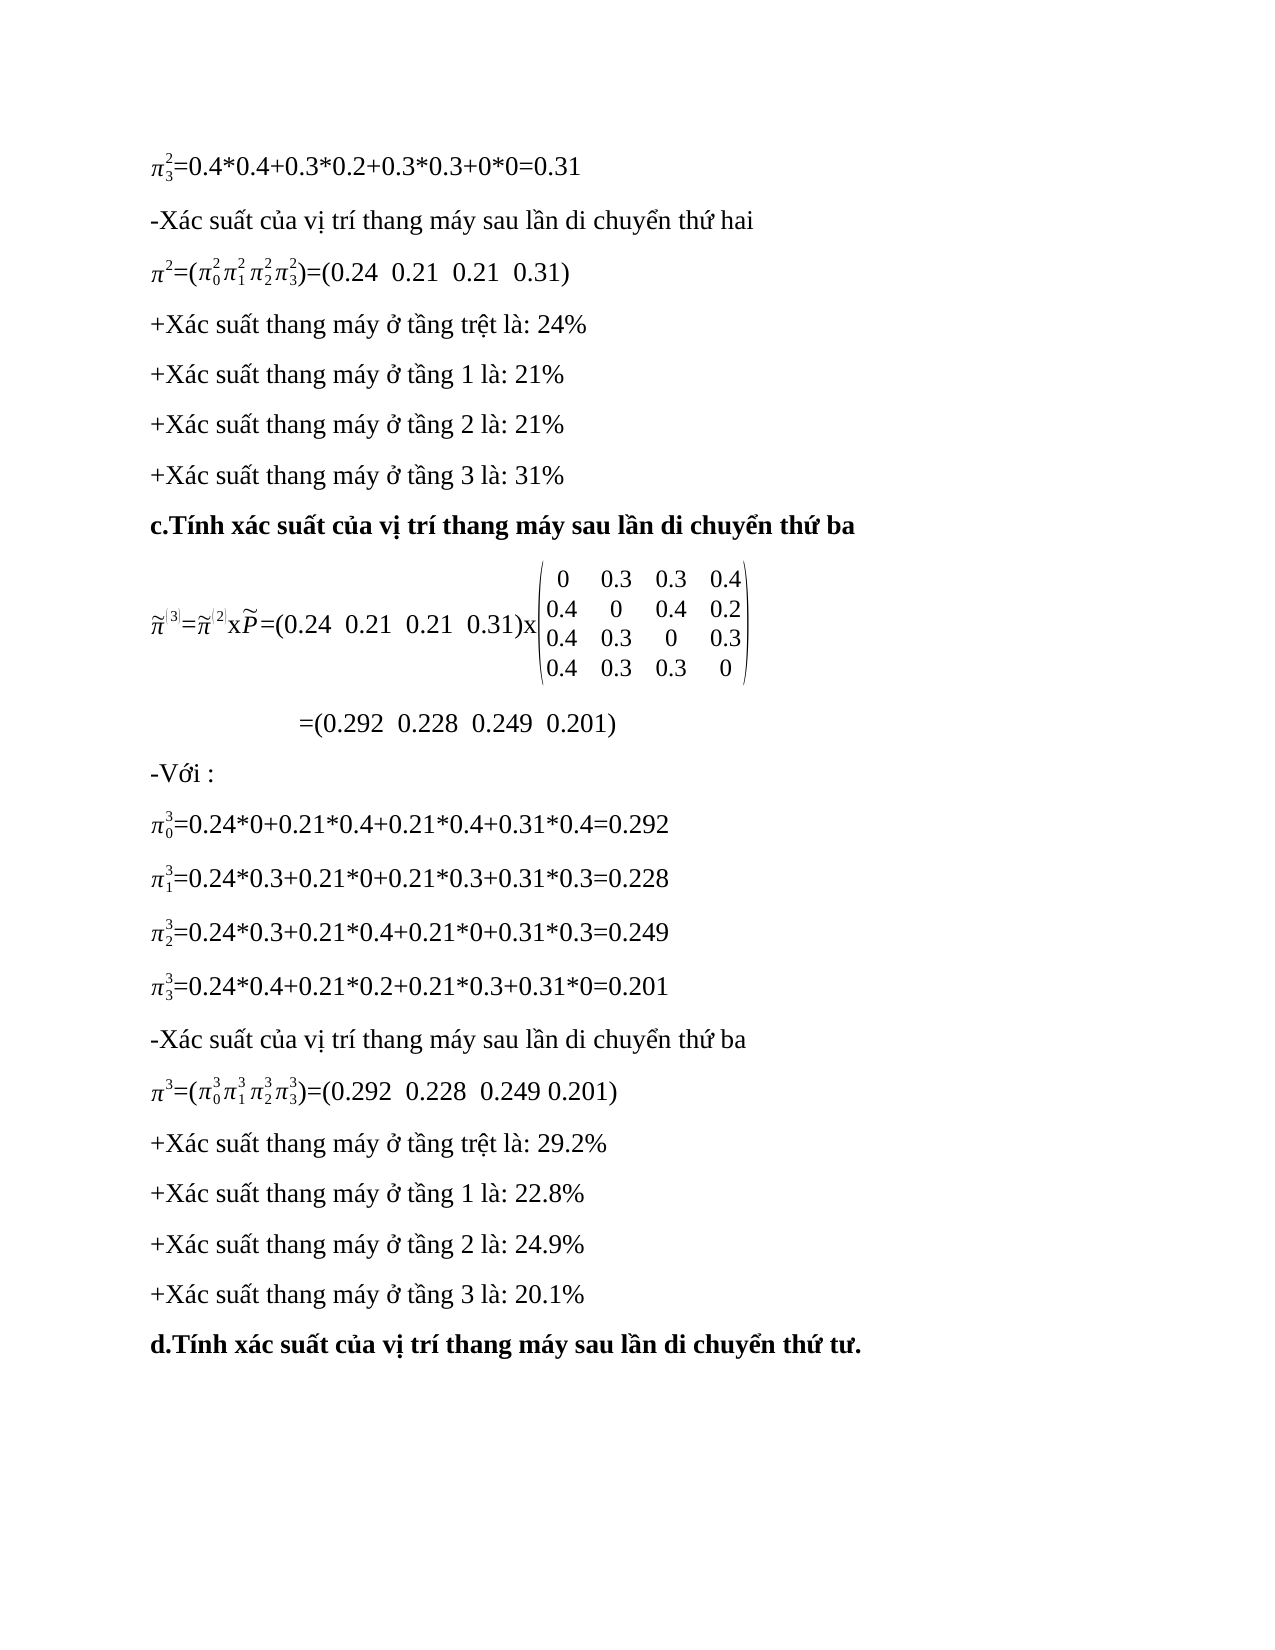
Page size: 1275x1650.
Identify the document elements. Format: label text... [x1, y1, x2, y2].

text =(0.292 0.228 0.249 0.201) [150, 707, 1125, 738]
text =0.24*0.4+0.21*0.2+0.21*0.3+0.31*0=0.201 [150, 969, 1125, 1004]
text =()=(0.24 0.21 0.21 0.31) [150, 254, 1125, 289]
text =()=(0.292 0.228 0.249 0.201) [150, 1073, 1125, 1108]
text =0.24*0+0.21*0.4+0.21*0.4+0.31*0.4=0.292 [150, 807, 1125, 842]
text -Xác suất của vị trí thang máy sau lần di chuyển thứ hai [150, 204, 1125, 235]
text -Với : [150, 757, 1125, 788]
text +Xác suất thang máy ở tầng 2 là: 24.9% [150, 1228, 1125, 1259]
text +Xác suất thang máy ở tầng 1 là: 22.8% [150, 1178, 1125, 1209]
text +Xác suất thang máy ở tầng 1 là: 21% [150, 358, 1125, 389]
text =x=(0.24 0.21 0.21 0.31)x [150, 559, 1125, 688]
text -Xác suất của vị trí thang máy sau lần di chuyển thứ ba [150, 1023, 1125, 1054]
text =0.24*0.3+0.21*0.4+0.21*0+0.31*0.3=0.249 [150, 915, 1125, 950]
text +Xác suất thang máy ở tầng 3 là: 31% [150, 459, 1125, 490]
text =0.4*0.4+0.3*0.2+0.3*0.3+0*0=0.31 [150, 150, 1125, 185]
text +Xác suất thang máy ở tầng 2 là: 21% [150, 408, 1125, 440]
text +Xác suất thang máy ở tầng 3 là: 20.1% [150, 1278, 1125, 1309]
text =0.24*0.3+0.21*0+0.21*0.3+0.31*0.3=0.228 [150, 861, 1125, 896]
text +Xác suất thang máy ở tầng trệt là: 29.2% [150, 1127, 1125, 1158]
text d.Tính xác suất của vị trí thang máy sau lần di chuyển thứ tư. [150, 1328, 1125, 1359]
text c.Tính xác suất của vị trí thang máy sau lần di chuyển thứ ba [150, 509, 1125, 540]
text +Xác suất thang máy ở tầng trệt là: 24% [150, 308, 1125, 339]
